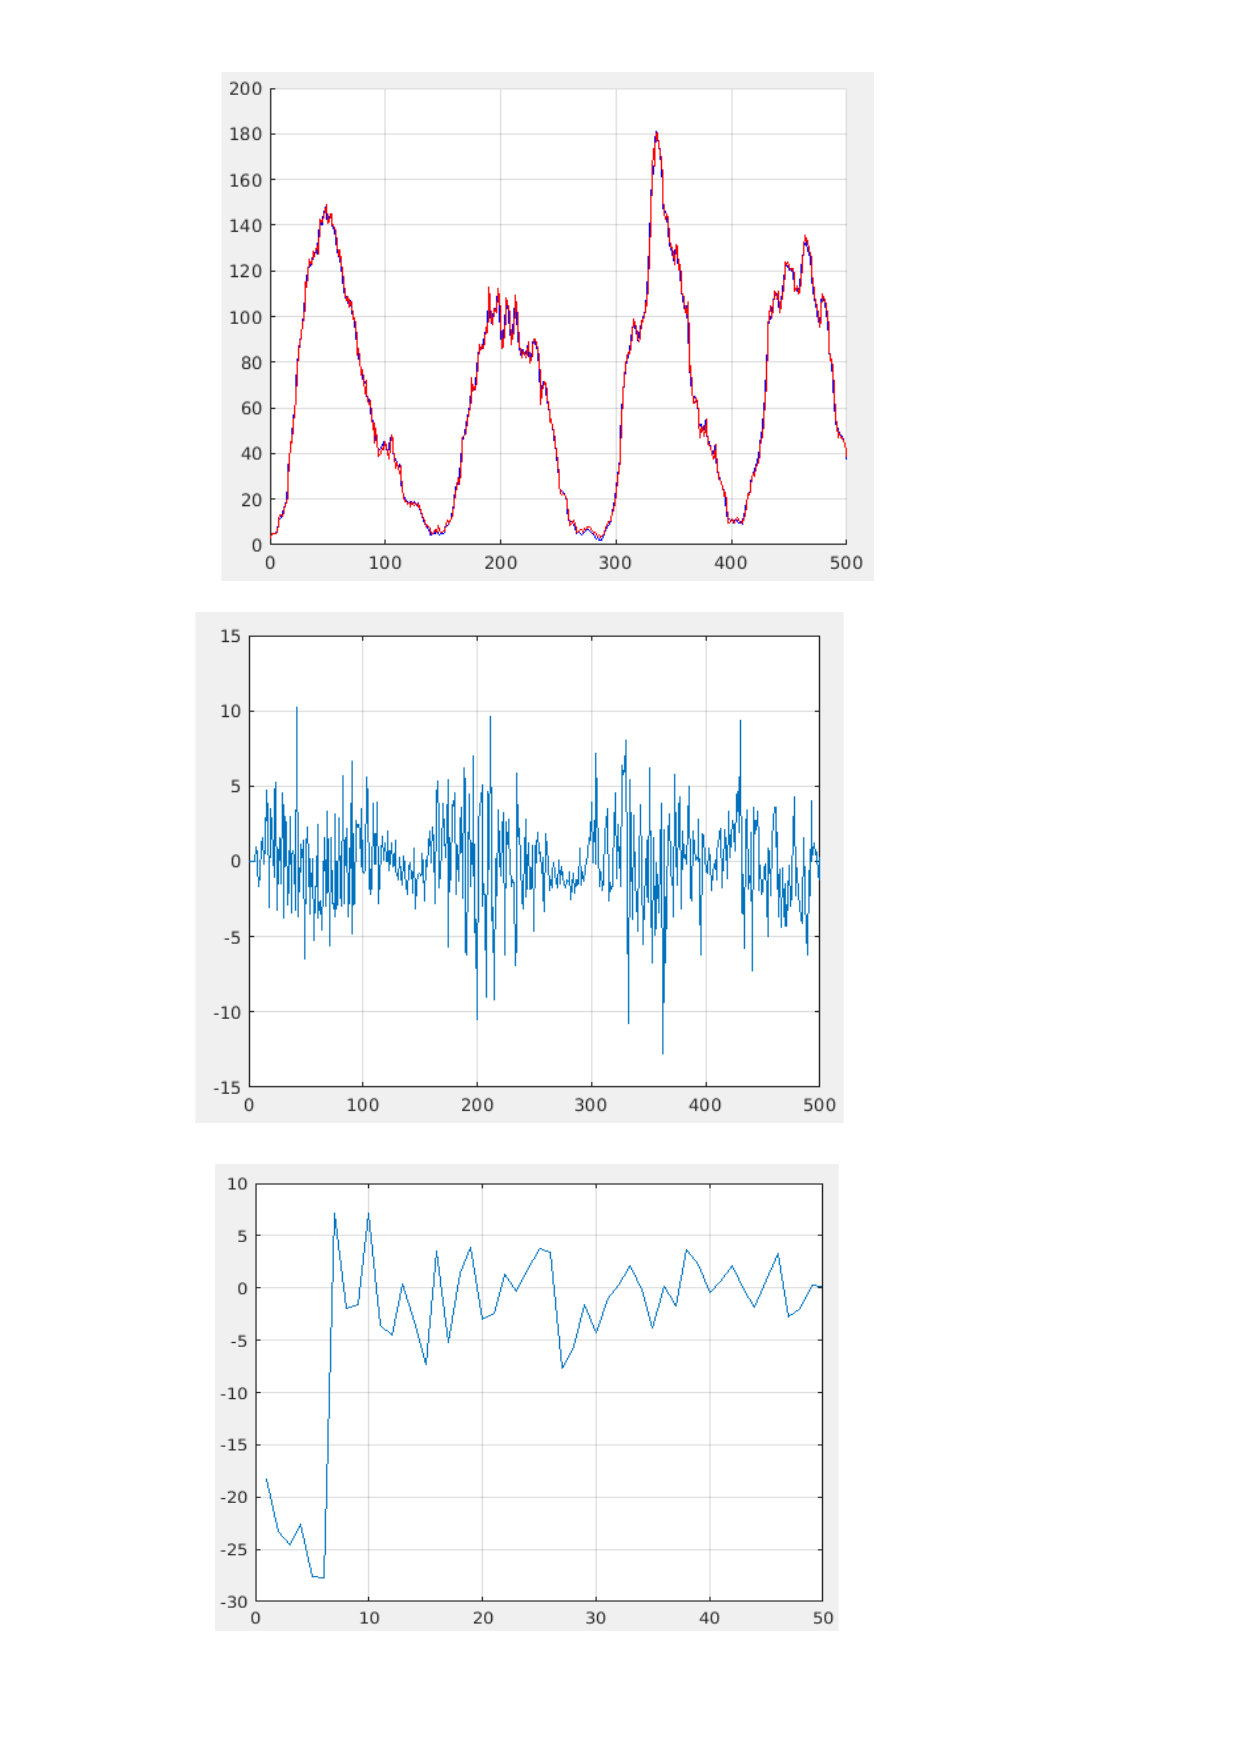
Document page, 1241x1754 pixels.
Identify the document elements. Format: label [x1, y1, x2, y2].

picture [195, 612, 844, 1123]
picture [221, 72, 874, 581]
picture [215, 1164, 839, 1631]
